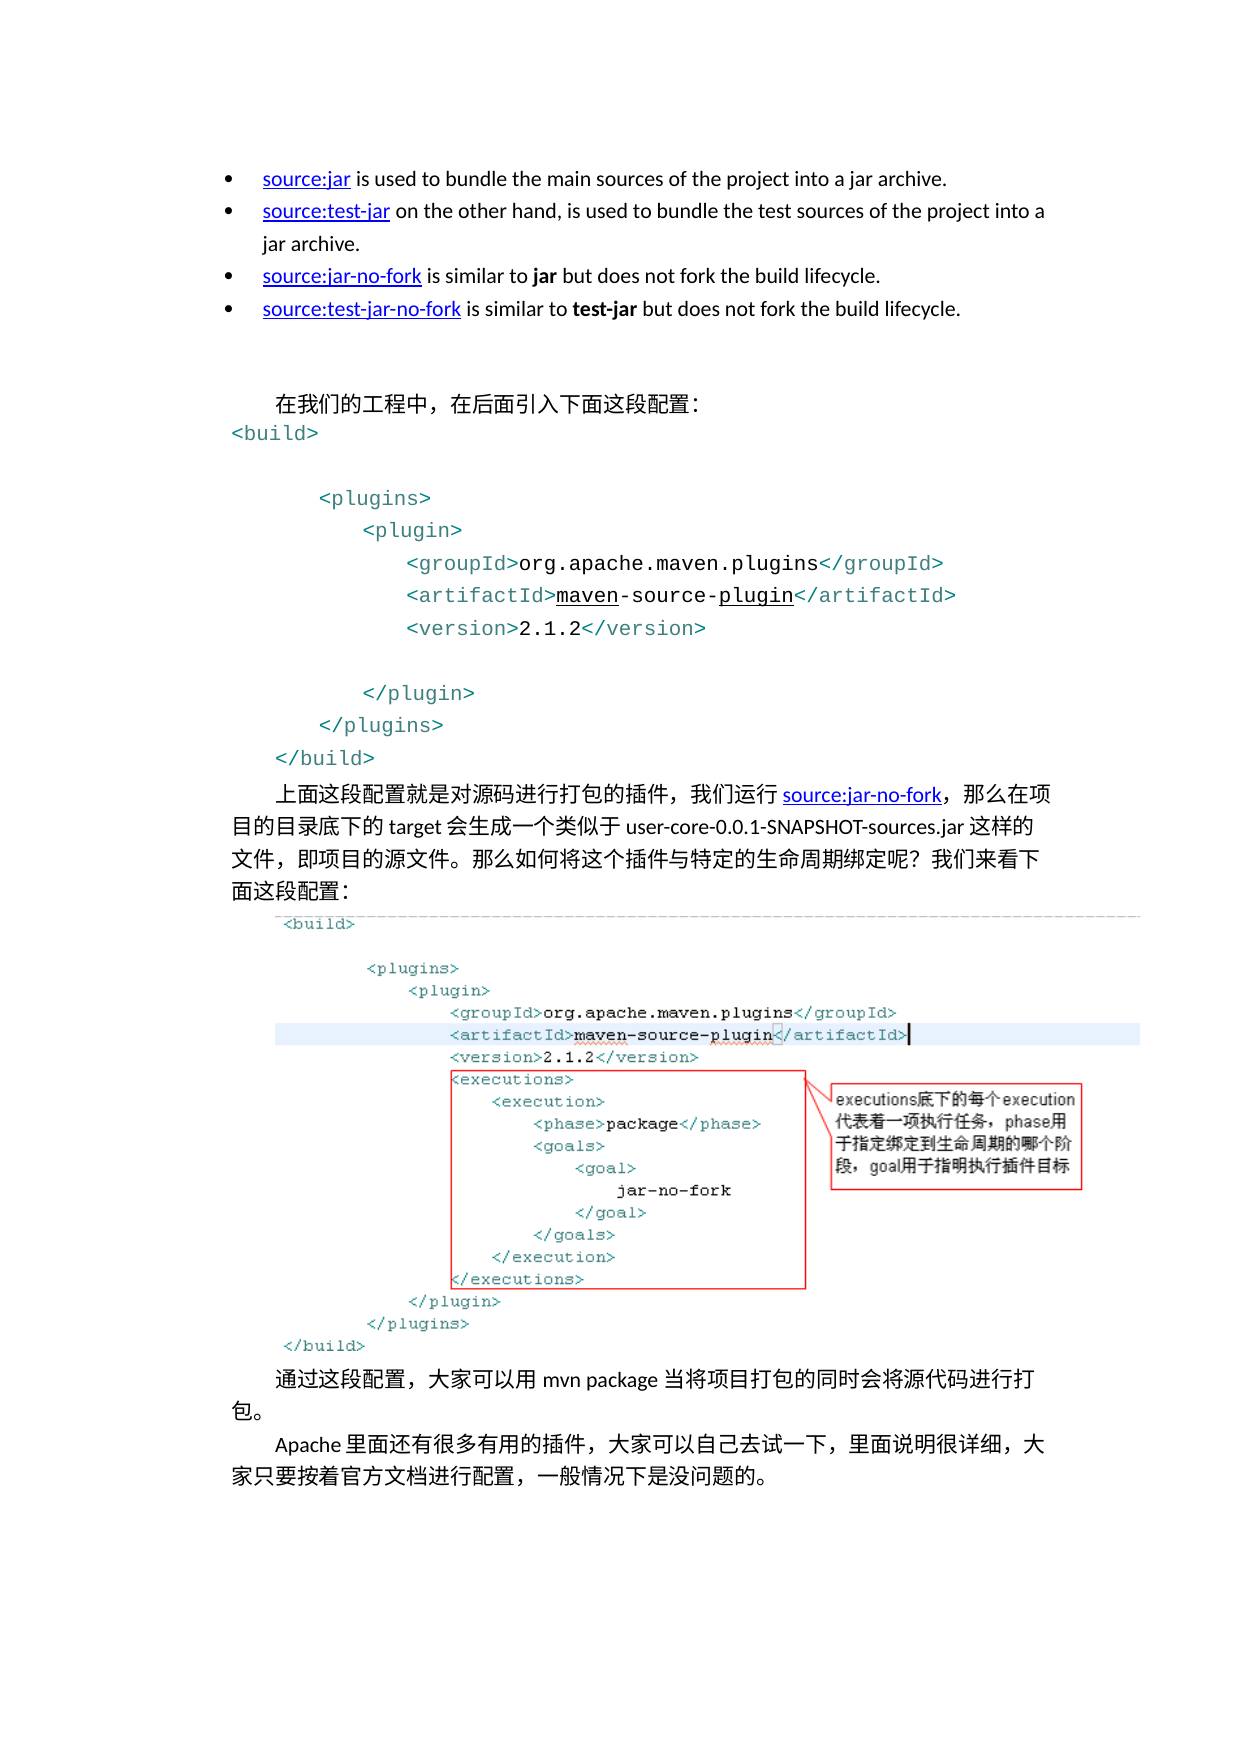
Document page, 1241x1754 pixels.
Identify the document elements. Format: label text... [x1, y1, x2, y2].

list source:test-jar-no-fork is similar to test-jar but does not fork the build lifecycle. [225, 292, 1053, 324]
text Apache里面还有很多有用的插件，大家可以自己去试一下，里面说明很详细，大家只要按着官方文档进行配置，一般情况下是没问题的。 [231, 1426, 1053, 1491]
text </plugins> [187, 711, 1053, 744]
text <plugin> [187, 516, 1053, 549]
text <version>2.1.2</version> [187, 614, 1053, 646]
list source:test-jar on the other hand, is used to bundle the test sources of the project into a jar archive. [225, 194, 1053, 259]
list source:jar-no-fork is similar to jar but does not fork the build lifecycle. [225, 259, 1053, 292]
text 上面这段配置就是对源码进行打包的插件，我们运行source:jar-no-fork，那么在项目的目录底下的target会生成一个类似于user-core-0.0.1-SNAPSHOT-sources.jar这样的文件，即项目的源文件。那么如何将这个插件与特定的生命周期绑定呢？我们来看下面这段配置： [231, 776, 1053, 906]
text 在我们的工程中，在后面引入下面这段配置： [231, 386, 1053, 419]
text <build> [187, 419, 1053, 451]
text </build> [231, 744, 1053, 776]
text <groupId>org.apache.maven.plugins</groupId> [187, 549, 1053, 581]
text </plugin> [187, 679, 1053, 711]
picture [275, 916, 1141, 1351]
text <plugins> [187, 484, 1053, 516]
text 通过这段配置，大家可以用 mvn package 当将项目打包的同时会将源代码进行打包。 [231, 1361, 1053, 1426]
list source:jar is used to bundle the main sources of the project into a jar archive. [225, 162, 1053, 194]
text <artifactId>maven-source-plugin</artifactId> [187, 581, 1053, 614]
